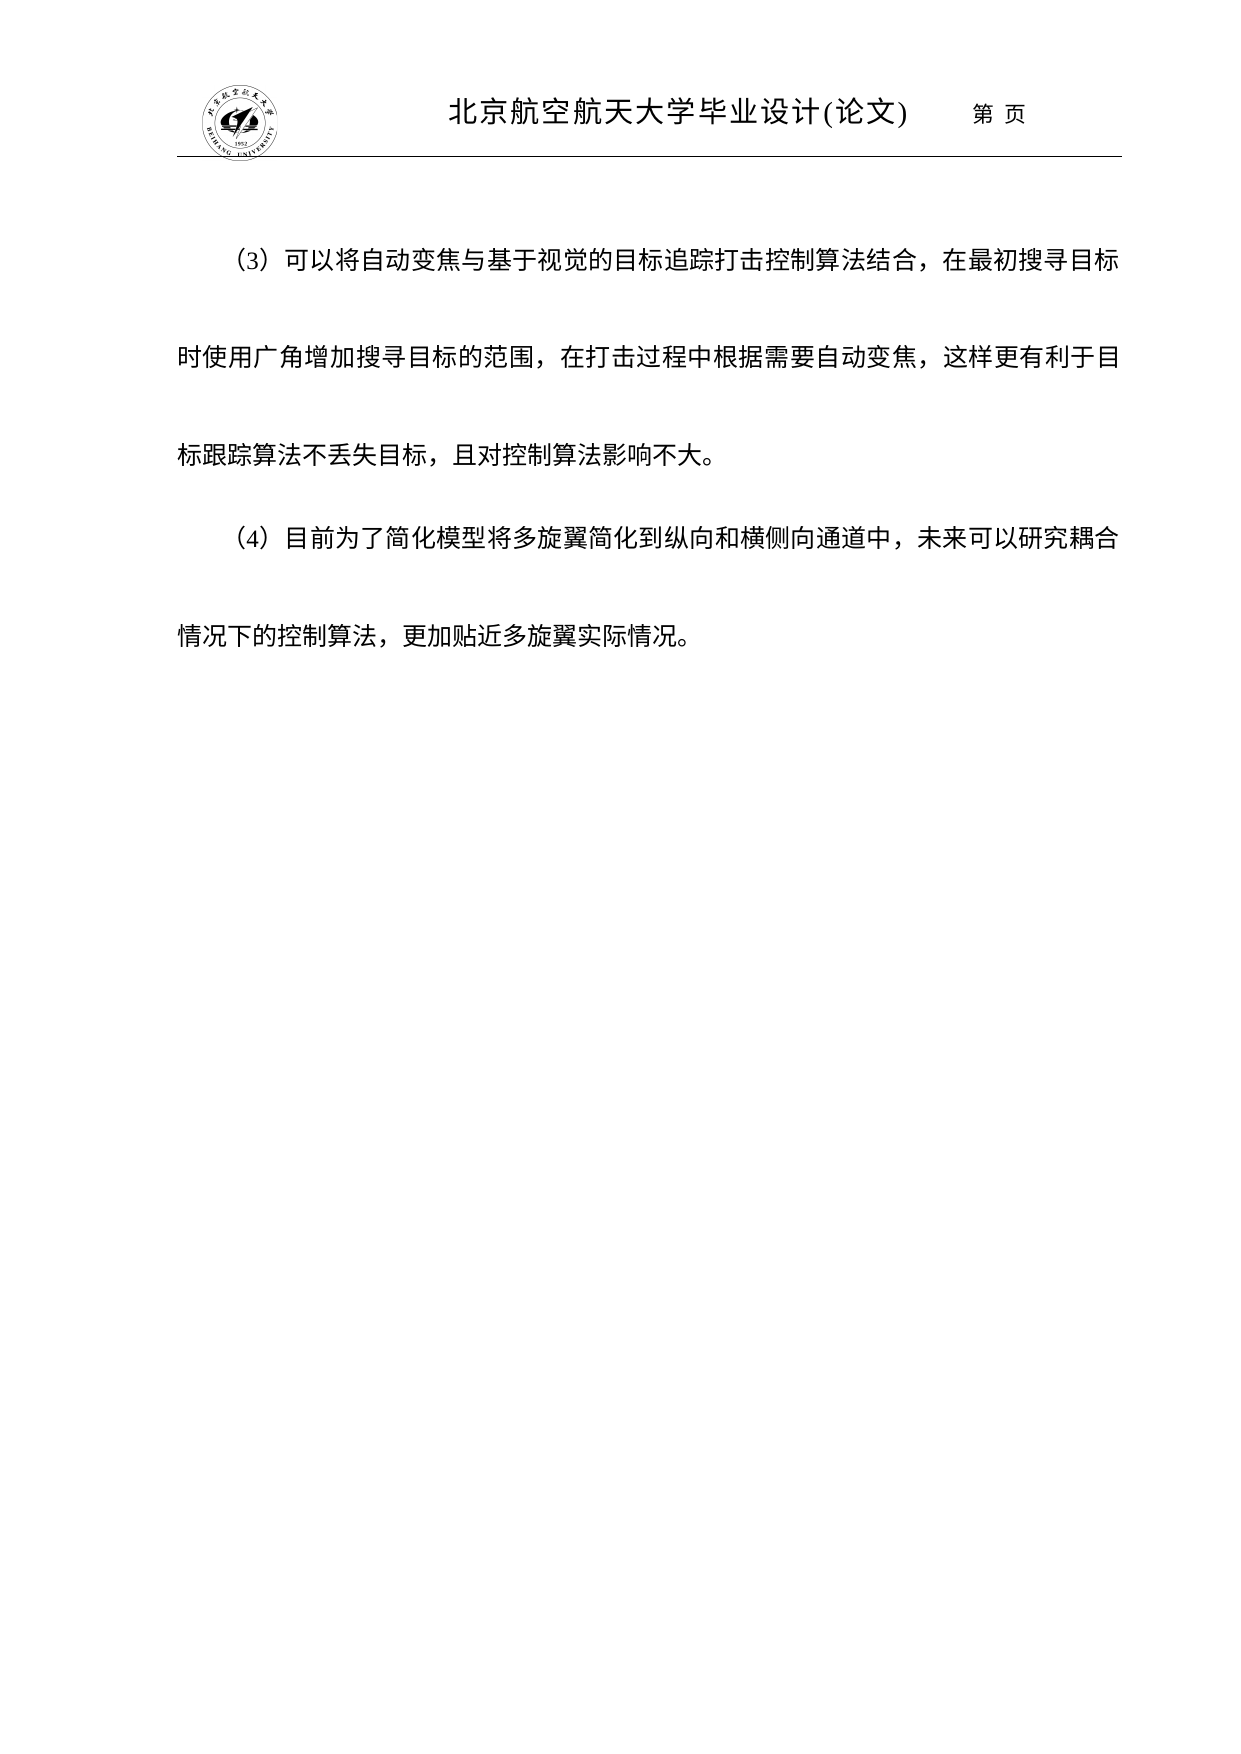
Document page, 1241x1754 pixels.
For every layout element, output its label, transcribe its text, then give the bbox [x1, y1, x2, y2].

picture [202, 85, 278, 156]
text （4）目前为了简化模型将多旋翼简化到纵向和横侧向通道中，未来可以研究耦合情况下的控制算法，更加贴近多旋翼实际情况。 [177, 504, 1122, 667]
text （3）可以将自动变焦与基于视觉的目标追踪打击控制算法结合，在最初搜寻目标时使用广角增加搜寻目标的范围，在打击过程中根据需要自动变焦，这样更有利于目标跟踪算法不丢失目标，且对控制算法影响不大。 [177, 226, 1122, 486]
picture [202, 157, 278, 161]
